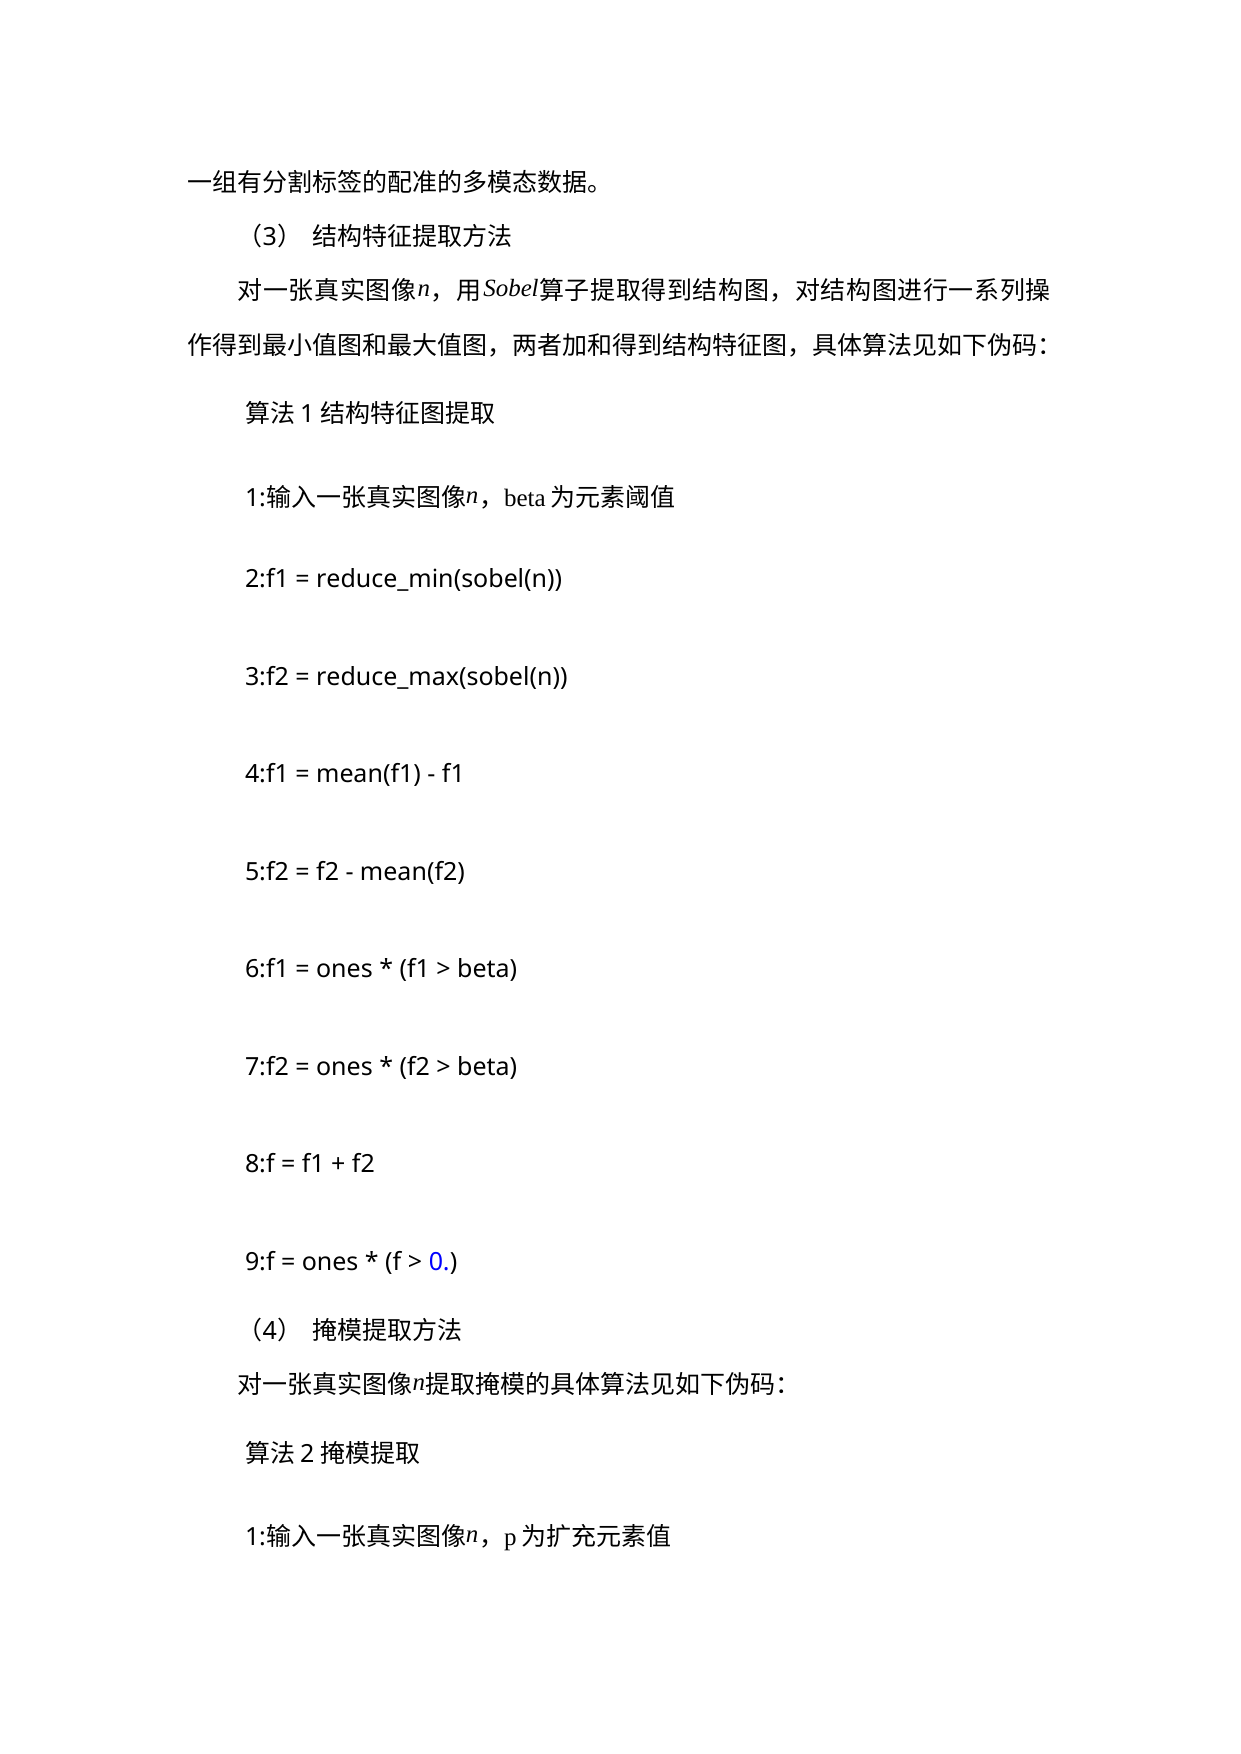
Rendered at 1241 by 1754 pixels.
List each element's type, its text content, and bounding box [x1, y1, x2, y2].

text 1:输入一张真实图像，beta为元素阈值 [245, 463, 1053, 528]
text 对一张真实图像提取掩模的具体算法见如下伪码： [237, 1364, 1053, 1401]
text 1:输入一张真实图像，p为扩充元素值 [245, 1502, 1053, 1567]
text 算法1 结构特征图提取 [245, 379, 1053, 444]
text 算法2 掩模提取 [245, 1419, 1053, 1484]
text 我们的随机输入包括一个随机的结构特征图，一个随机分割标签图。随机结构特征图通过解码器从一个标准正态分布矩阵解码生成。真实结构特征图是从真实图像通过算子提取得到的。随机分割标签图为随机选择的真实模态图像中各个部分的分割标签。本发明能够接收符合这个规范的随机输入，生成一组有分割标签的配准的多模态数据。 [187, 162, 1053, 198]
text 对一张真实图像，用算子提取得到结构图，对结构图进行一系列操作得到最小值图和最大值图，两者加和得到结构特征图，具体算法见如下伪码： [187, 271, 1053, 361]
list 结构特征提取方法 [237, 216, 1053, 253]
list 掩模提取方法 [237, 1310, 1053, 1346]
